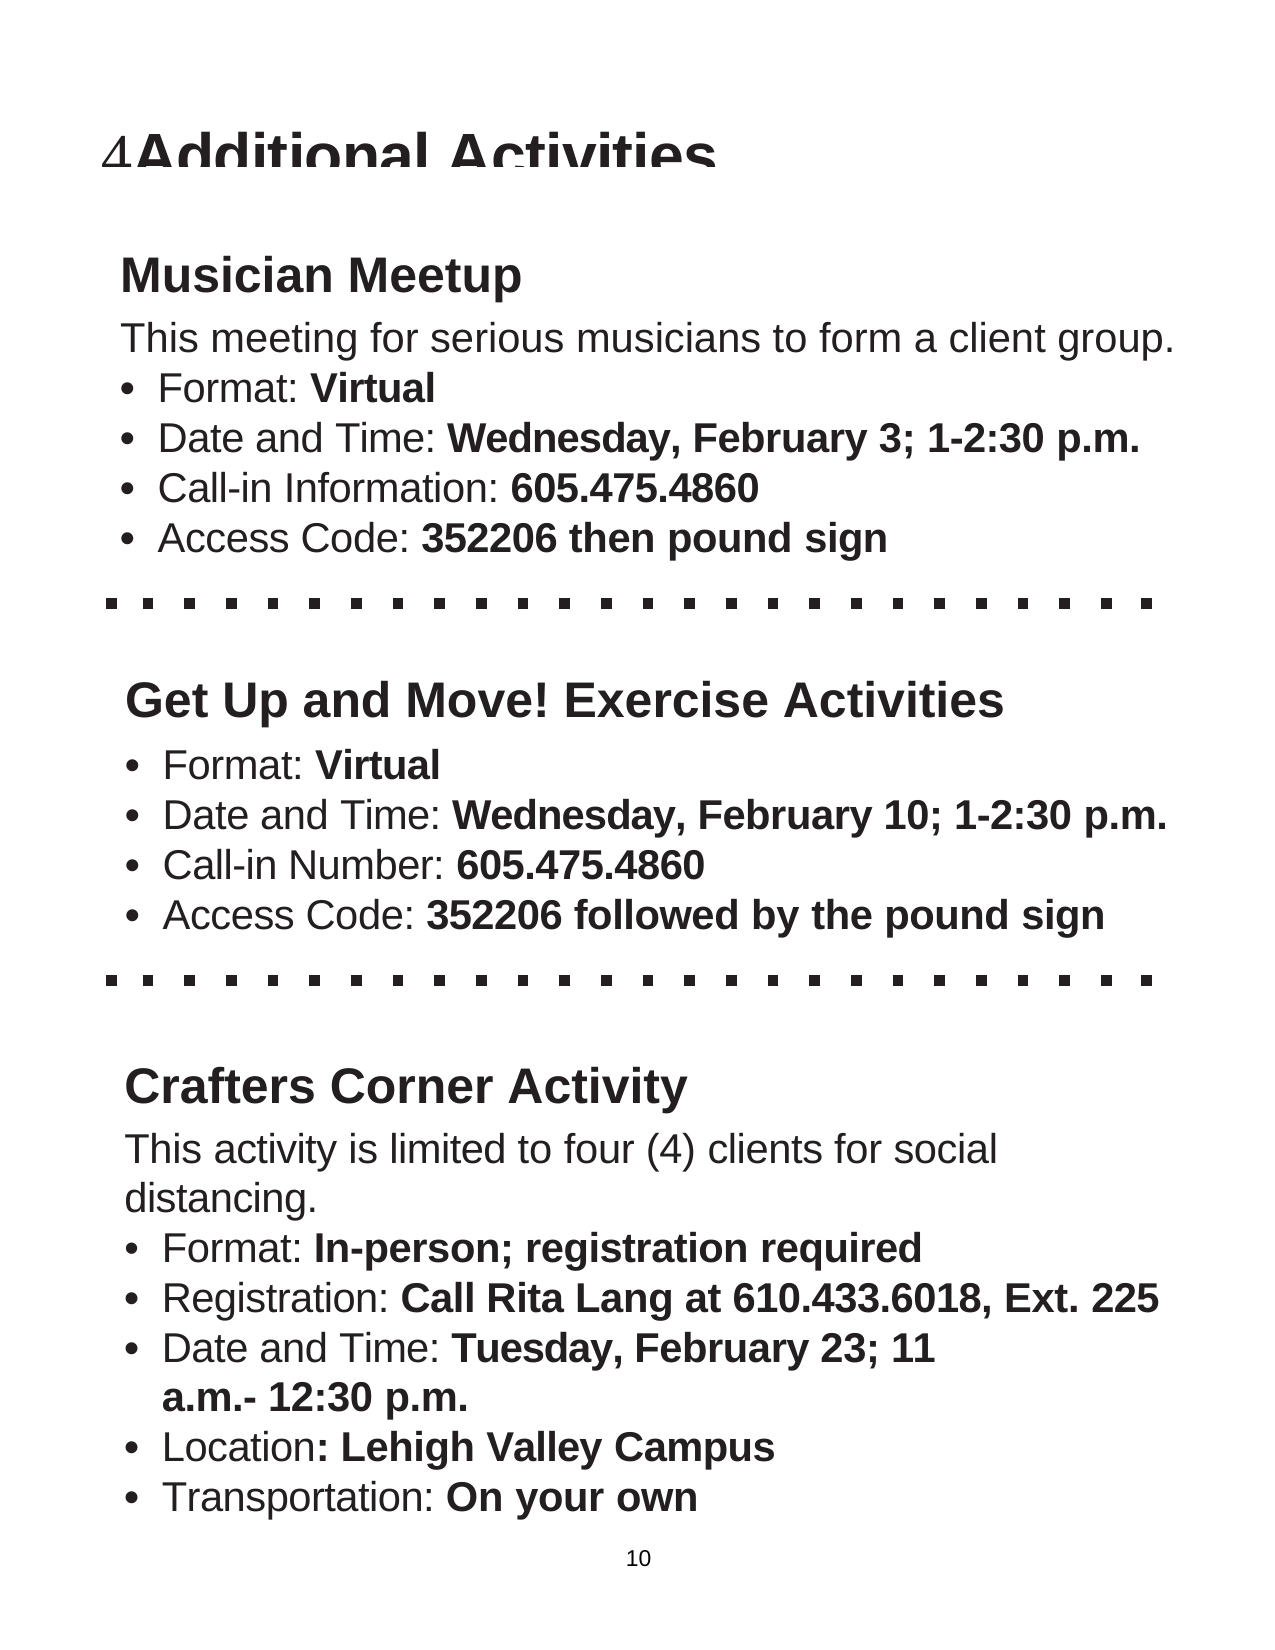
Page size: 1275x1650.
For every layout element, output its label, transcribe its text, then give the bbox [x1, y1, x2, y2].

list Call-in Number: 605.475.4860 [125, 840, 1267, 888]
subtitle Crafters Corner Activity [124, 1056, 1267, 1114]
list Location: Lehigh Valley Campus [124, 1422, 1267, 1470]
list Access Code: 352206 then pound sign [120, 513, 1267, 561]
list Call-in Information: 605.475.4860 [120, 463, 1267, 511]
subtitle Get Up and Move! Exercise Activities [125, 670, 1267, 728]
list Transportation: On your own [124, 1472, 1267, 1520]
text This activity is limited to four (4) clients for social distancing. [124, 1124, 1115, 1222]
list Format: Virtual [125, 740, 1267, 788]
list Date and Time: Wednesday, February 3; 1-2:30 p.m. [120, 413, 1267, 461]
list Access Code: 352206 followed by the pound sign [125, 890, 1267, 938]
list Format: Virtual [120, 363, 1267, 411]
text This meeting for serious musicians to form a client group. [120, 313, 1267, 361]
list Date and Time: Tuesday, February 23; 11 a.m.- 12:30 p.m. [124, 1323, 1038, 1421]
list Date and Time: Wednesday, February 10; 1-2:30 p.m. [125, 790, 1267, 838]
list Registration: Call Rita Lang at 610.433.6018, Ext. 225 [124, 1273, 1267, 1321]
subtitle Format: In-person; registration required [124, 1223, 1267, 1271]
subtitle Musician Meetup [120, 245, 1267, 302]
